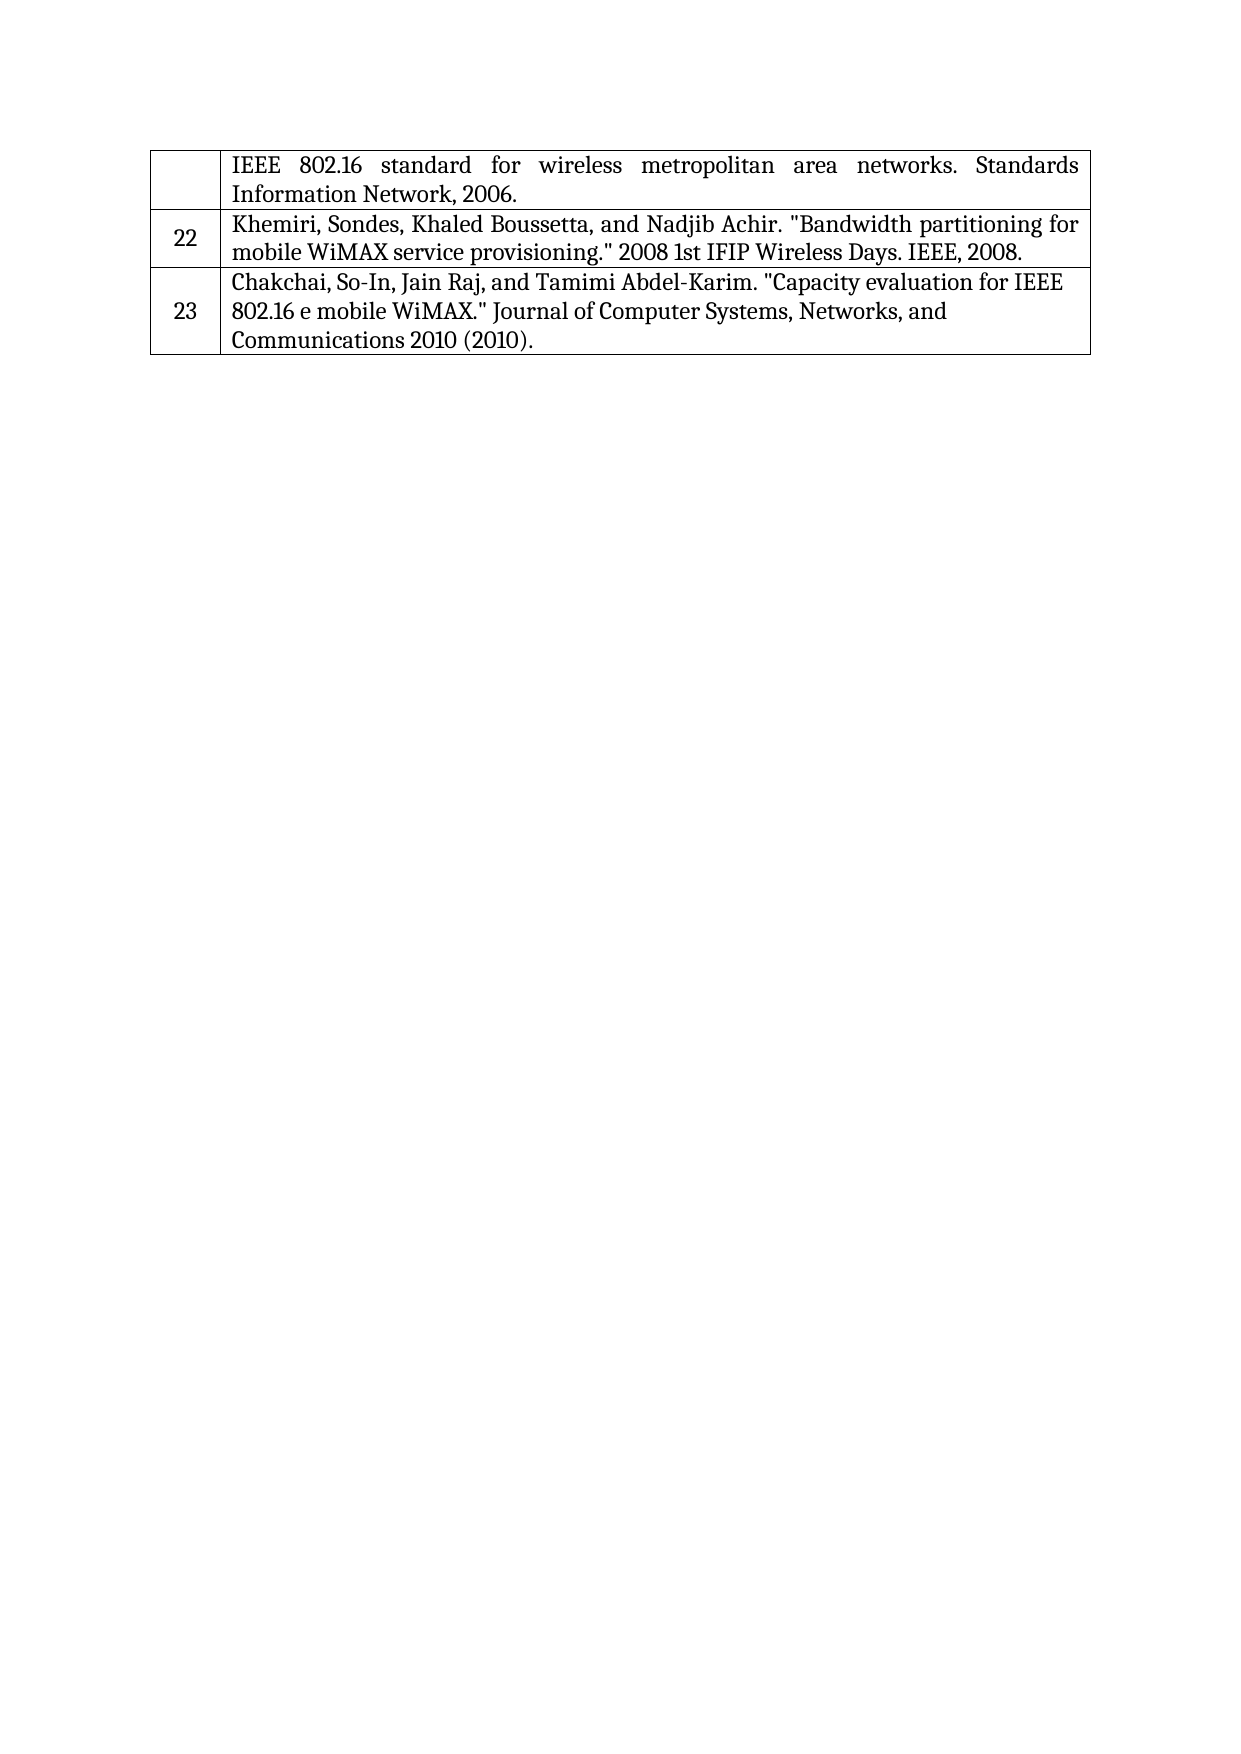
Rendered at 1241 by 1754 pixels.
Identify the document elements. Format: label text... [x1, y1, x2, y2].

table_cell 21 [151, 151, 220, 208]
table_cell Chakchai, So-In, Jain Raj, and Tamimi Abdel-Karim. "Capacity evaluation for IEEE 802.16 e mobile WiMAX." Journal of Computer Systems, Networks, and Communications 2010 (2010). [221, 268, 1090, 354]
table_cell 23 [151, 268, 220, 354]
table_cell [221, 151, 1090, 208]
table_cell Khemiri, Sondes, Khaled Boussetta, and Nadjib Achir. "Bandwidth partitioning for mobile WiMAX service provisioning." 2008 1st IFIP Wireless Days. IEEE, 2008. [221, 210, 1090, 267]
table_cell 22 [151, 210, 220, 267]
